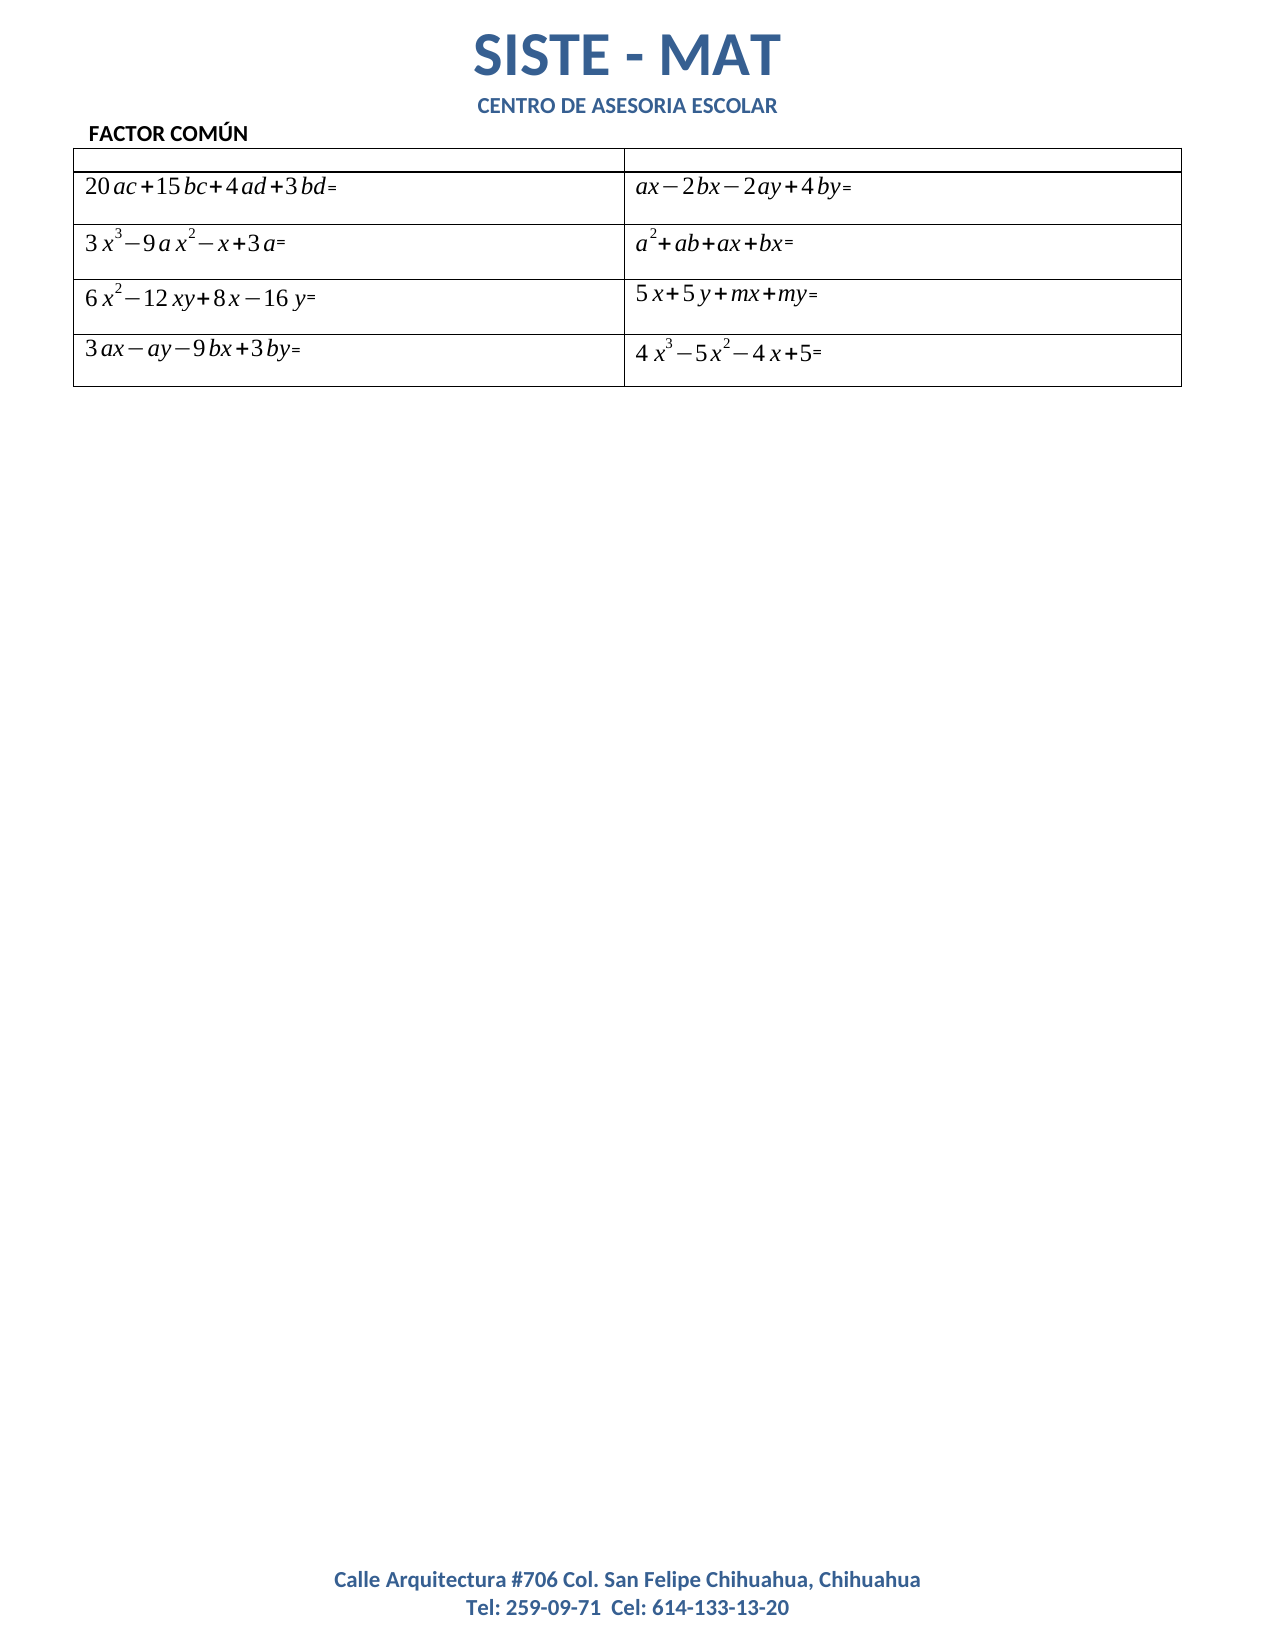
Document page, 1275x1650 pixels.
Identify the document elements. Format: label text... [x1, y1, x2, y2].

table_cell = [625, 173, 1181, 223]
table_cell = [74, 173, 624, 223]
table_cell = [625, 149, 1181, 171]
table_cell = [74, 149, 624, 171]
table_cell = [625, 225, 1181, 278]
table_cell = [74, 280, 624, 334]
table_cell = [74, 225, 624, 278]
table_cell = [74, 335, 624, 386]
table_cell = [625, 335, 1181, 386]
table_cell = [625, 280, 1181, 334]
